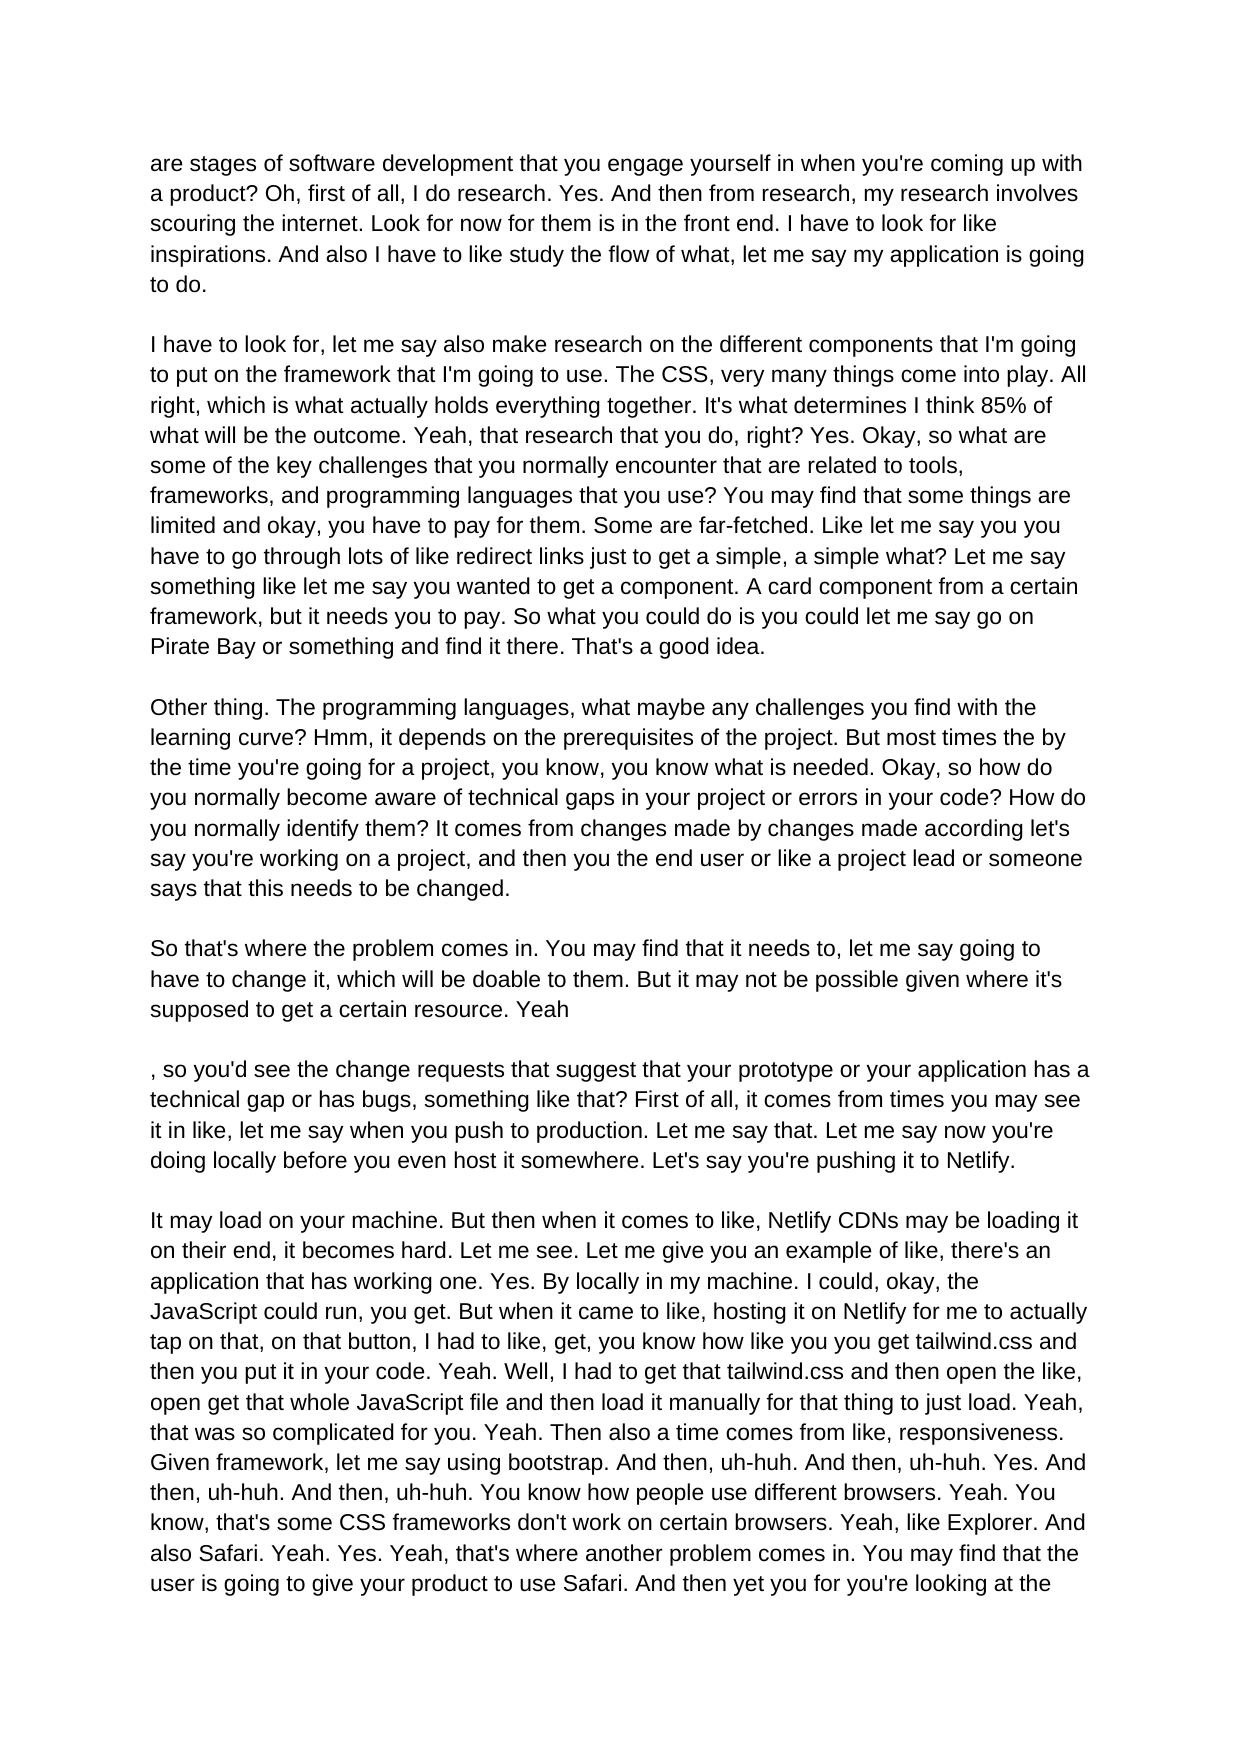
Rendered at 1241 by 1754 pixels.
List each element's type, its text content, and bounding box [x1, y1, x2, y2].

text I have to look for, let me say also make research on the different components that I'm going to put on the framework that I'm going to use. The CSS, very many things come into play. All right, which is what actually holds everything together. It's what determines I think 85% of what will be the outcome. Yeah, that research that you do, right? Yes. Okay, so what are some of the key challenges that you normally encounter that are related to tools, frameworks, and programming languages that you use? You may find that some things are limited and okay, you have to pay for them. Some are far-fetched. Like let me say you you have to go through lots of like redirect links just to get a simple, a simple what? Let me say something like let me say you wanted to get a component. A card component from a certain framework, but it needs you to pay. So what you could do is you could let me say go on Pirate Bay or something and find it there. That's a good idea. [150, 331, 1090, 660]
text Other thing. The programming languages, what maybe any challenges you find with the learning curve? Hmm, it depends on the prerequisites of the project. But most times the by the time you're going for a project, you know, you know what is needed. Okay, so how do you normally become aware of technical gaps in your project or errors in your code? How do you normally identify them? It comes from changes made by changes made according let's say you're working on a project, and then you the end user or like a project lead or someone says that this needs to be changed. [150, 694, 1090, 901]
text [150, 150, 1090, 297]
text , so you'd see the change requests that suggest that your prototype or your application has a technical gap or has bugs, something like that? First of all, it comes from times you may see it in like, let me say when you push to production. Let me say that. Let me say now you're doing locally before you even host it somewhere. Let's say you're pushing it to Netlify. [150, 1056, 1090, 1173]
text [150, 1207, 1090, 1596]
text So that's where the problem comes in. You may find that it needs to, let me say going to have to change it, which will be doable to them. But it may not be possible given where it's supposed to get a certain resource. Yeah [150, 935, 1090, 1022]
